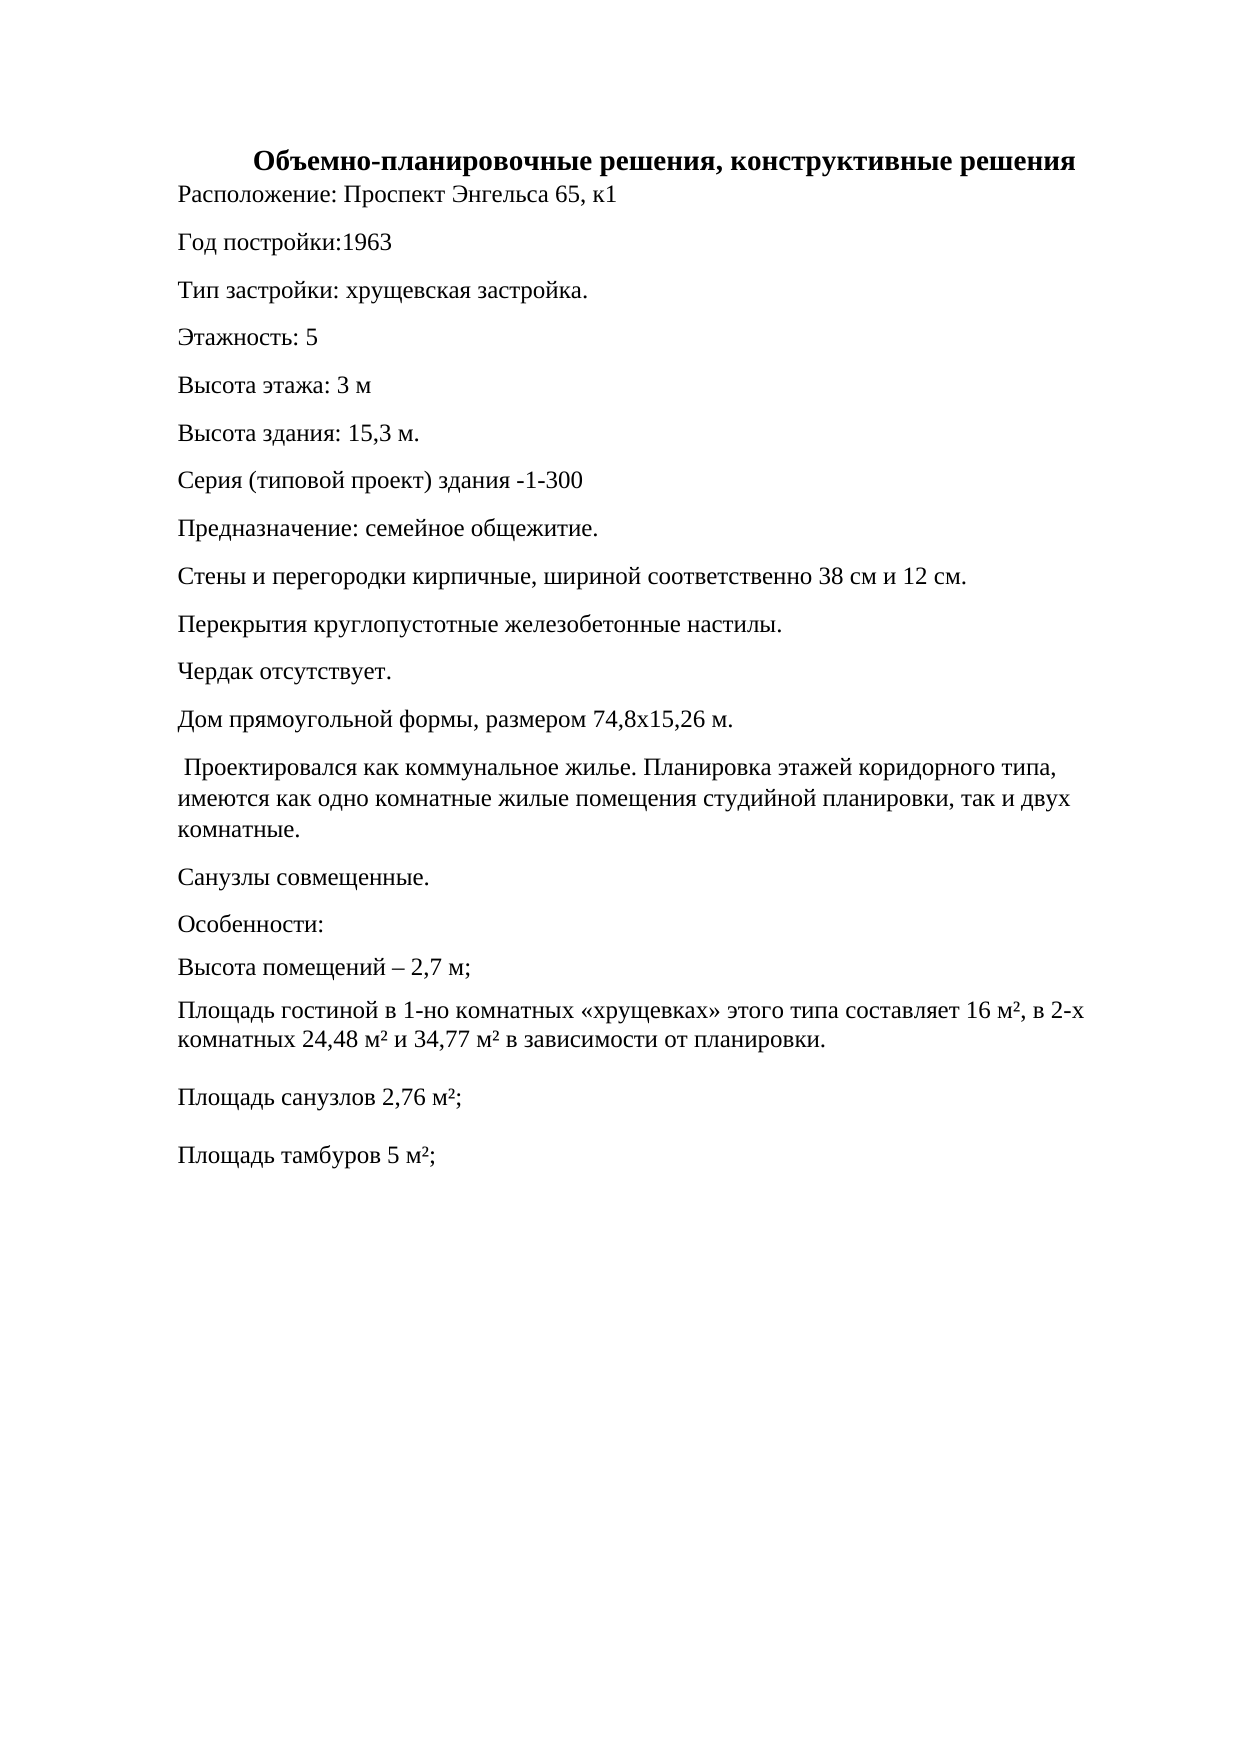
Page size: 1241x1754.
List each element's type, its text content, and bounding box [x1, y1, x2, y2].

text Тип застройки: хрущевская застройка. [177, 275, 1152, 303]
text Санузлы совмещенные. [177, 862, 1152, 890]
text Стены и перегородки кирпичные, шириной соответственно 38 см и 12 см. [177, 561, 1152, 590]
text Особенности: [177, 909, 1152, 938]
text Площадь тамбуров 5 м²; [177, 1140, 1152, 1169]
text Высота помещений – 2,7 м; [177, 952, 1152, 981]
subtitle Объемно-планировочные решения, конструктивные решения [177, 143, 1152, 177]
text Высота здания: 15,3 м. [177, 418, 1152, 447]
text Высота этажа: 3 м [177, 370, 1152, 399]
text Этажность: 5 [177, 322, 1152, 351]
text Проектировался как коммунальное жилье. Планировка этажей коридорного типа, имеются как одно комнатные жилые помещения студийной планировки, так и двух комнатные. [177, 752, 1152, 843]
text Перекрытия круглопустотные железобетонные настилы. [177, 609, 1152, 637]
text Площадь гостиной в 1-но комнатных «хрущевках» этого типа составляет 16 м², в 2-х комнатных 24,48 м² и 34,77 м² в зависимости от планировки. [177, 996, 1152, 1053]
text Предназначение: семейное общежитие. [177, 513, 1152, 542]
text Серия (типовой проект) здания -1-300 [177, 466, 1152, 494]
text Год постройки:1963 [177, 227, 1152, 256]
text Чердак отсутствует. [177, 656, 1152, 685]
text Дом прямоугольной формы, размером 74,8х15,26 м. [177, 704, 1152, 733]
text Расположение: Проспект Энгельса 65, к1 [177, 179, 1152, 208]
text Площадь санузлов 2,76 м²; [177, 1082, 1152, 1111]
